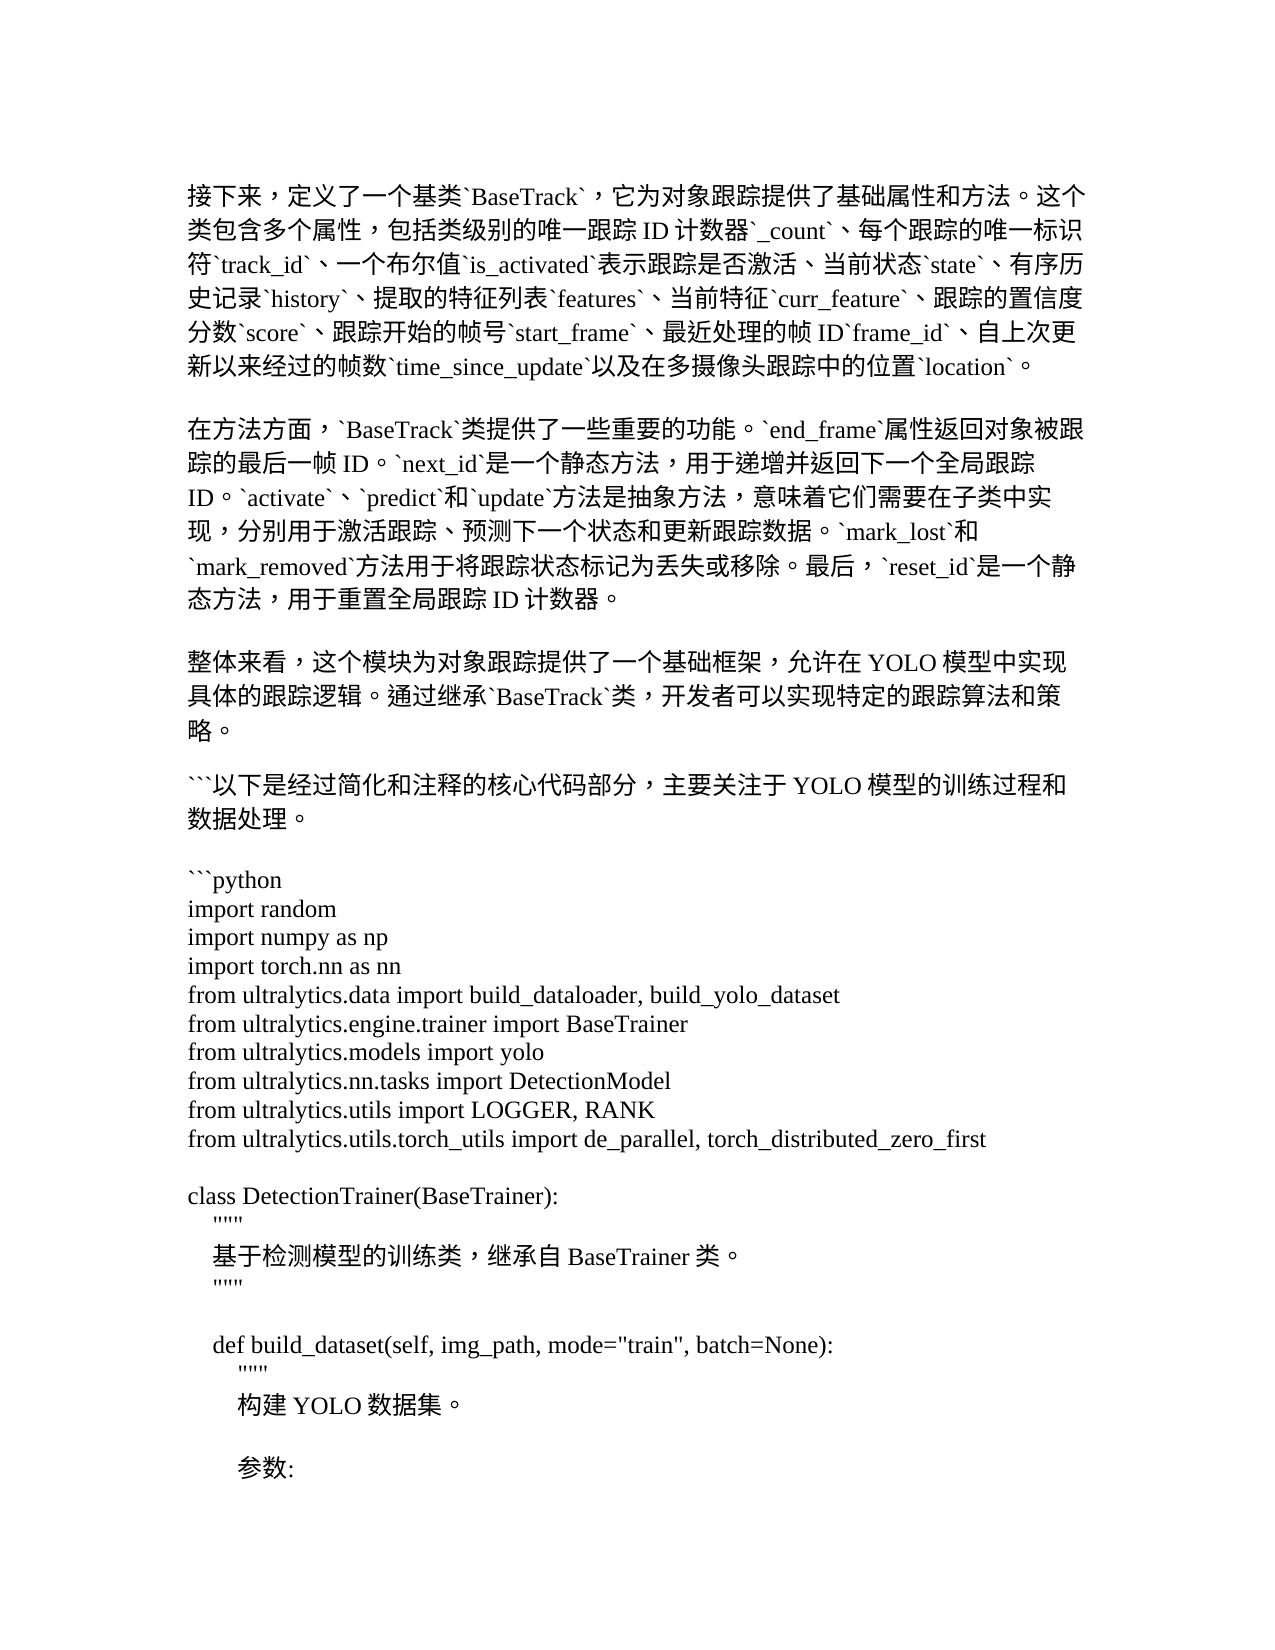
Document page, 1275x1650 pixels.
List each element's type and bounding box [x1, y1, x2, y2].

text [187, 150, 1087, 747]
text [187, 768, 1087, 1484]
